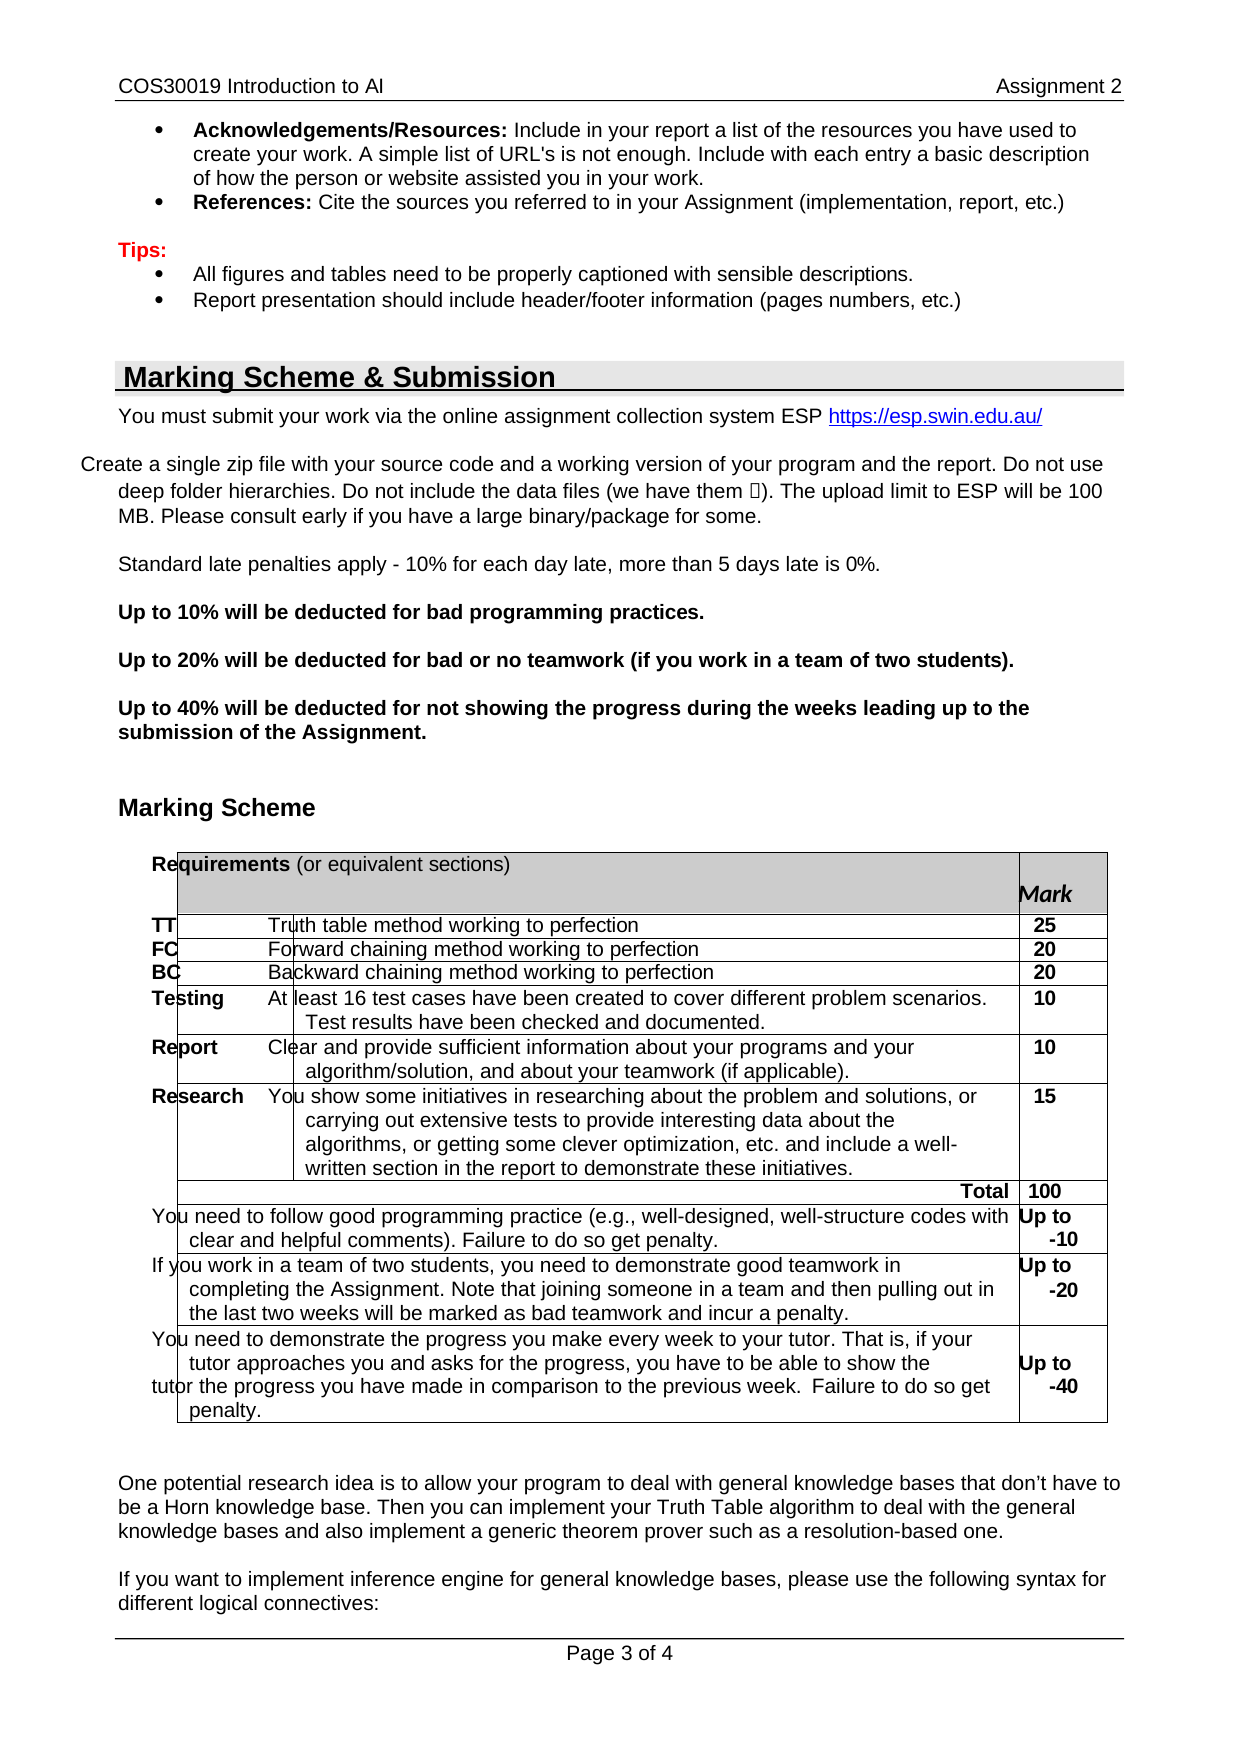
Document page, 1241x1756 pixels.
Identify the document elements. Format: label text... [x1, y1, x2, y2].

text Standard late penalties apply - 10% for each day late, more than 5 days late is 0%. [118, 552, 1137, 576]
table_cell Up to -10 [1020, 1205, 1107, 1252]
table_cell Backward chaining method working to perfection [294, 962, 1019, 985]
table_cell Research [178, 1084, 293, 1180]
table_cell Total [178, 1181, 1019, 1204]
table_header Requirements (or equivalent sections) [178, 853, 1019, 913]
text If you want to implement inference engine for general knowledge bases, please use the following syntax for different logical connectives: [118, 1567, 1137, 1614]
text Up to 40% will be deducted for not showing the progress during the weeks leading up to the submission of the Assignment. [118, 696, 1137, 744]
table_cell You need to follow good programming practice (e.g., well-designed, well-structure codes with clear and helpful comments). Failure to do so get penalty. [178, 1205, 1019, 1252]
table_cell 25 [1020, 915, 1107, 937]
table_cell Truth table method working to perfection [294, 915, 1019, 937]
list References: Cite the sources you referred to in your Assignment (implementation, report, etc.) [155, 190, 1137, 214]
table_cell 15 [1020, 1084, 1107, 1180]
table_header Mark [1020, 853, 1107, 913]
text You must submit your work via the online assignment collection system ESP https://esp.swin.edu.au/ [118, 366, 1137, 428]
text Create a single zip file with your source code and a working version of your program and the report. Do not use deep folder hierarchies. Do not include the data files (we have them ). The upload limit to ESP will be 100 MB. Please consult early if you have a large binary/package for some. [80, 452, 1104, 528]
table_cell 100 [1020, 1181, 1107, 1204]
list All figures and tables need to be properly captioned with sensible descriptions. [155, 261, 1137, 287]
text Up to 10% will be deducted for bad programming practices. [118, 600, 1137, 624]
text Marking Scheme [118, 793, 1137, 822]
table_cell You show some initiatives in researching about the problem and solutions, or carrying out extensive tests to provide interesting data about the algorithms, or getting some clever optimization, etc. and include a well- written section in the report to demonstrate these initiatives. [294, 1084, 1019, 1180]
table_cell 10 [1020, 986, 1107, 1034]
table_cell Report [178, 1035, 293, 1083]
table_cell TT [178, 915, 293, 937]
text Up to 20% will be deducted for bad or no teamwork (if you work in a team of two students). [118, 648, 1137, 672]
table_cell Testing [178, 986, 293, 1034]
table_cell Up to -40 [1020, 1326, 1107, 1422]
list Acknowledgements/Resources: Include in your report a list of the resources you have used to create your work. A simple list of URL's is not enough. Include with each entry a basic description of how the person or website assisted you in your work. [155, 118, 1112, 189]
text Tips: [118, 237, 1137, 261]
table_cell Clear and provide sufficient information about your programs and your algorithm/solution, and about your teamwork (if applicable). [294, 1035, 1019, 1083]
table_cell 20 [1020, 962, 1107, 985]
table_cell 10 [1020, 1035, 1107, 1083]
table_cell At least 16 test cases have been created to cover different problem scenarios. Test results have been checked and documented. [294, 986, 1019, 1034]
table_cell BC [178, 962, 293, 985]
table_cell You need to demonstrate the progress you make every week to your tutor. That is, if your tutor approaches you and asks for the progress, you have to be able to show the tutor the progress you have made in comparison to the previous week. Failure to do so get penalty. [178, 1326, 1019, 1422]
table_cell Forward chaining method working to perfection [294, 939, 1019, 961]
table_cell FC [178, 939, 293, 961]
table_cell Up to -20 [1020, 1254, 1107, 1325]
list Report presentation should include header/footer information (pages numbers, etc.) [155, 287, 1137, 312]
table_cell If you work in a team of two students, you need to demonstrate good teamwork in completing the Assignment. Note that joining someone in a team and then pulling out in the last two weeks will be marked as bad teamwork and incur a penalty. [178, 1254, 1019, 1325]
text One potential research idea is to allow your program to deal with general knowledge bases that don’t have to be a Horn knowledge base. Then you can implement your Truth Table algorithm to deal with the general knowledge bases and also implement a generic theorem prover such as a resolution-based one. [118, 1471, 1137, 1543]
table_cell 20 [1020, 939, 1107, 961]
